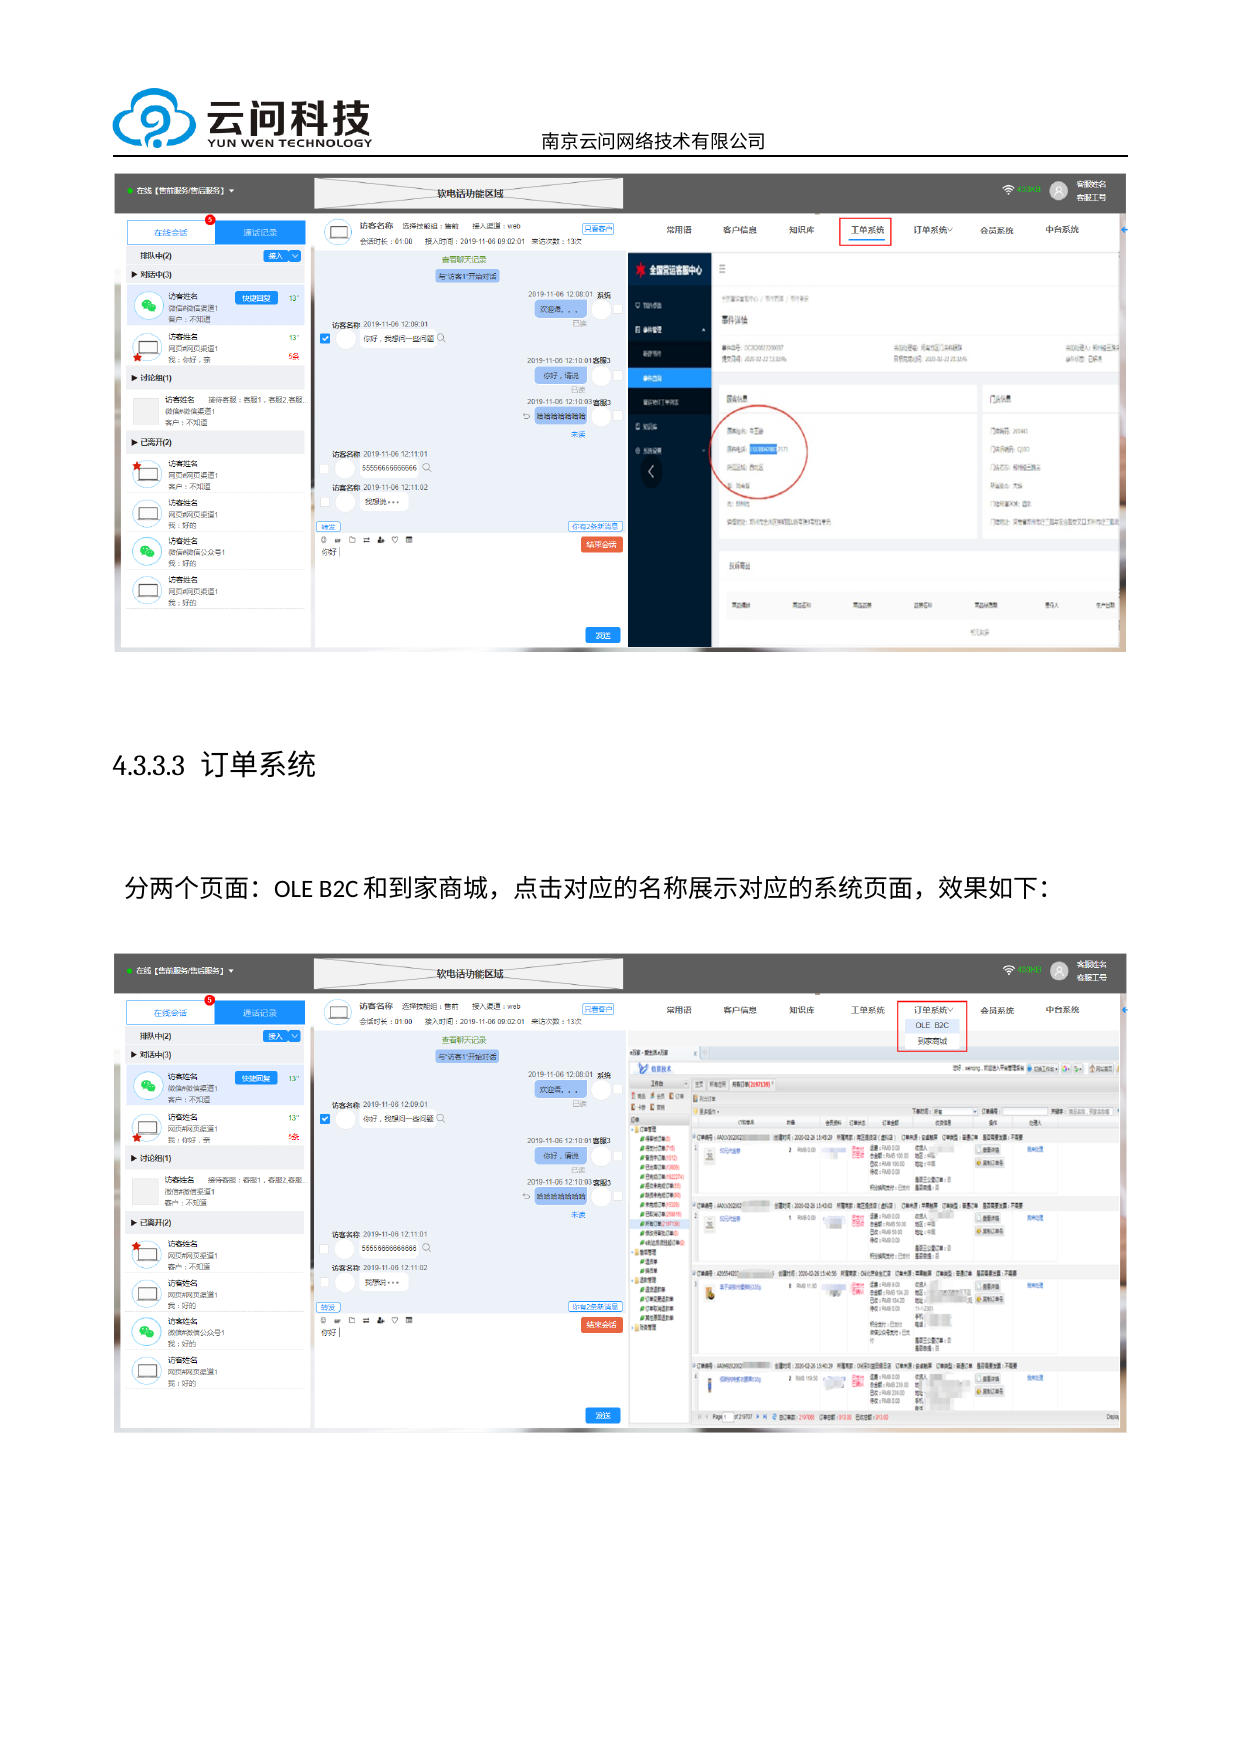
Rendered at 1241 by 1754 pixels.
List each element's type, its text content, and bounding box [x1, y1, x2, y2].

picture [112, 172, 1128, 652]
picture [112, 88, 146, 120]
subtitle 订单系统 [104, 726, 1136, 798]
picture [112, 951, 1128, 1433]
text 分两个页面：OLE B2C和到家商城，点击对应的名称展示对应的系统页面，效果如下： [112, 853, 1128, 921]
picture [112, 88, 372, 148]
